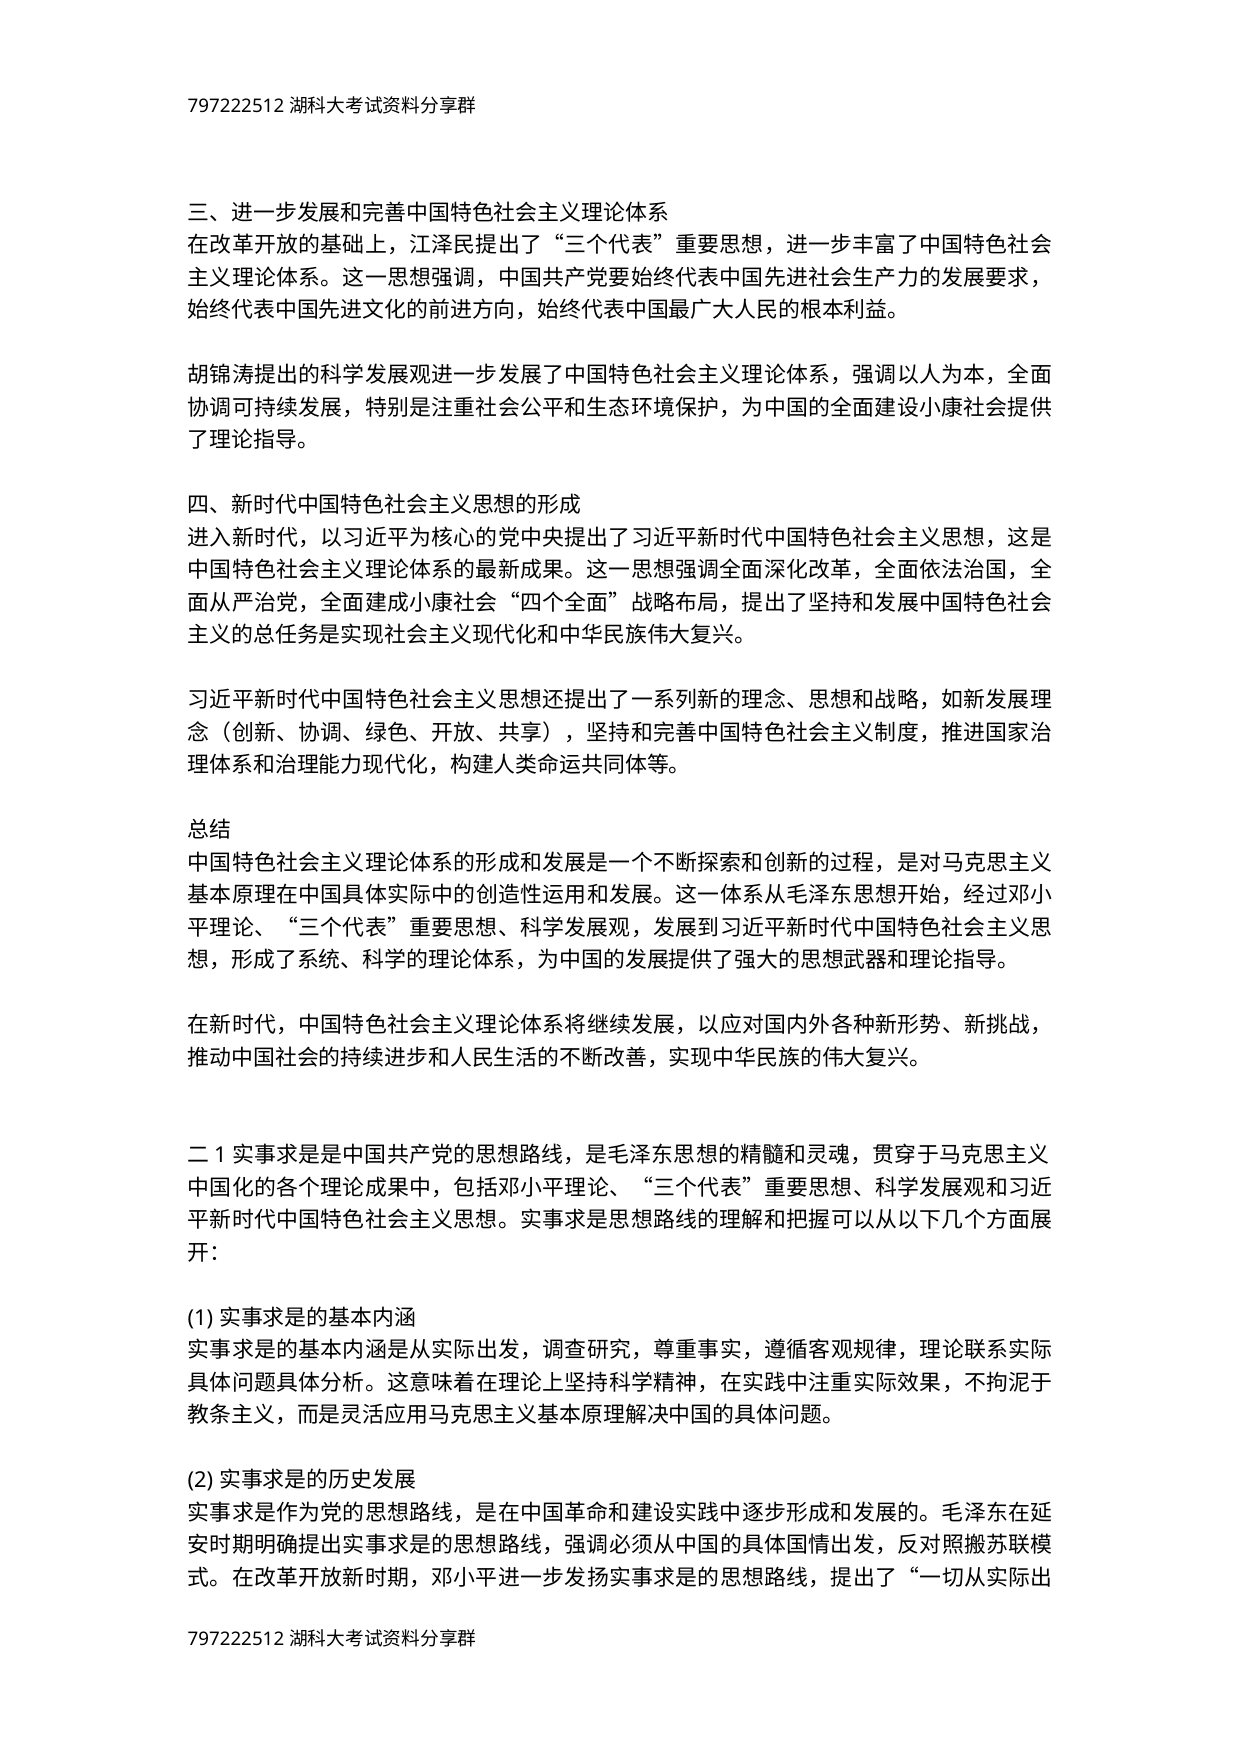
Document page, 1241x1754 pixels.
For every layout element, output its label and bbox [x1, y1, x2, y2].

text [187, 162, 1053, 1592]
